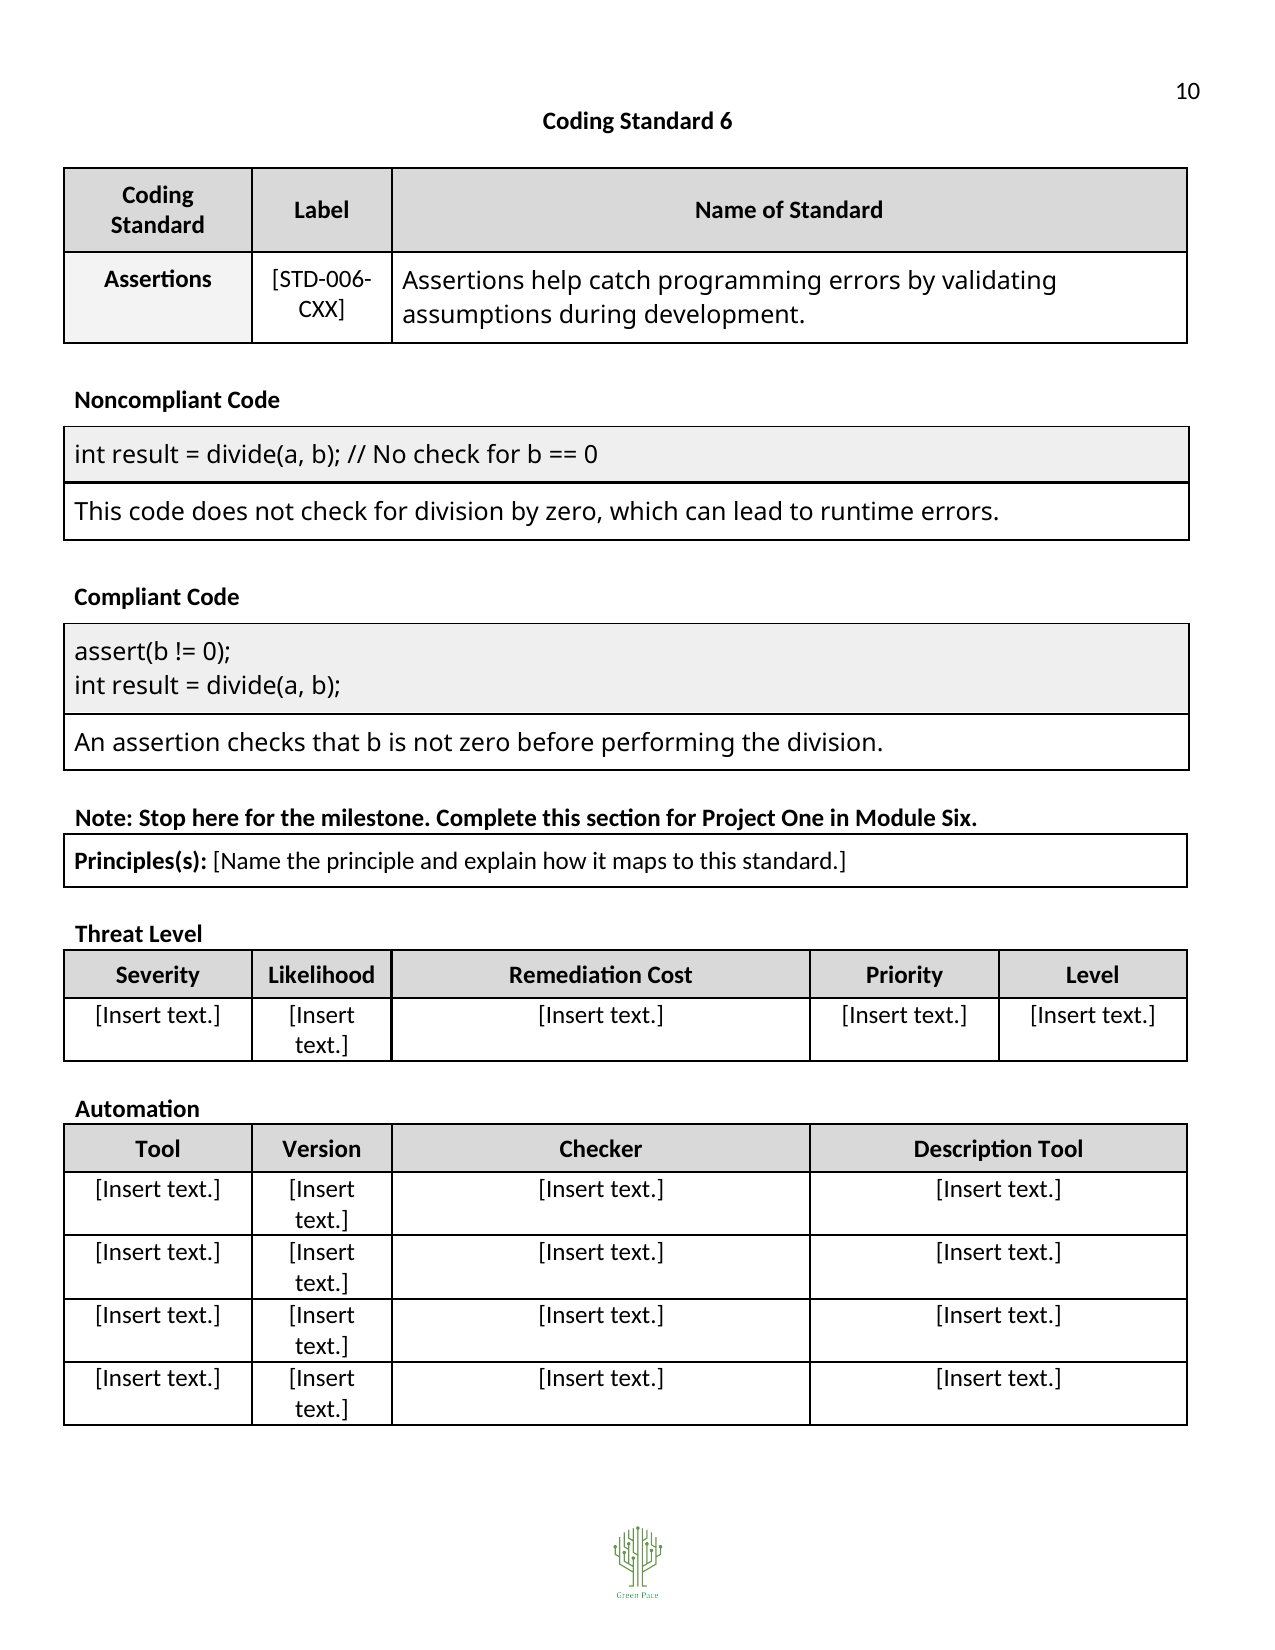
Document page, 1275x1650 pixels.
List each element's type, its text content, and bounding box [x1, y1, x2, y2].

table_header Name of Standard [393, 169, 1186, 251]
subtitle Coding Standard 6 [75, 106, 1200, 136]
table_header Checker [393, 1125, 809, 1171]
table_cell [Insert text.] [811, 1363, 1186, 1424]
text Threat Level [75, 918, 1200, 949]
table_cell [Insert text.] [811, 1236, 1186, 1297]
table_cell [Insert text.] [811, 1173, 1186, 1234]
table_cell This code does not check for division by zero, which can lead to runtime errors. [65, 484, 1188, 538]
table_cell [Insert text.] [393, 1173, 809, 1234]
table_header Description Tool [811, 1125, 1186, 1171]
table_header Coding Standard [65, 169, 251, 251]
table_header Level [1000, 951, 1186, 997]
table_header Severity [65, 951, 251, 997]
table_cell Assertions [65, 253, 251, 342]
table_cell [Insert text.] [65, 1236, 251, 1297]
table_cell int result = divide(a, b); // No check for b == 0 [65, 427, 1188, 481]
table_cell [Insert text.] [393, 1363, 809, 1424]
table_cell [Insert text.] [393, 1236, 809, 1297]
table_header Version [253, 1125, 391, 1171]
table_cell An assertion checks that b is not zero before performing the division. [65, 715, 1188, 769]
table_header Likelihood [253, 951, 390, 997]
table_cell [Insert text.] [253, 1363, 391, 1424]
table_cell assert(b != 0); int result = divide(a, b); [65, 624, 1188, 712]
table_cell [Insert text.] [253, 1173, 391, 1234]
table_cell [Insert text.] [1000, 999, 1186, 1060]
table_cell [Insert text.] [393, 1300, 809, 1361]
table_header Remediation Cost [393, 951, 809, 997]
table_cell [Insert text.] [253, 999, 390, 1060]
table_cell [Insert text.] [811, 999, 998, 1060]
table_header Tool [65, 1125, 251, 1171]
table_cell [Insert text.] [393, 999, 809, 1060]
picture [605, 1521, 670, 1606]
table_cell Assertions help catch programming errors by validating assumptions during development. [393, 253, 1186, 342]
table_cell [Insert text.] [253, 1300, 391, 1361]
table_cell [Insert text.] [65, 999, 251, 1060]
table_cell [Insert text.] [253, 1236, 391, 1297]
table_header Priority [811, 951, 998, 997]
text Automation [75, 1093, 1200, 1123]
table_header Noncompliant Code [64, 374, 1189, 426]
table_cell [Insert text.] [811, 1300, 1186, 1361]
table_header Principles(s): [Name the principle and explain how it maps to this standard.] [65, 835, 1186, 886]
table_header Compliant Code [64, 571, 1189, 622]
text Note: Stop here for the milestone. Complete this section for Project One in Module Six. [75, 802, 1200, 832]
table_header Label [253, 169, 391, 251]
table_cell [STD-006-CXX] [253, 253, 391, 342]
table_cell [Insert text.] [65, 1300, 251, 1361]
table_cell [Insert text.] [65, 1173, 251, 1234]
table_cell [Insert text.] [65, 1363, 251, 1424]
